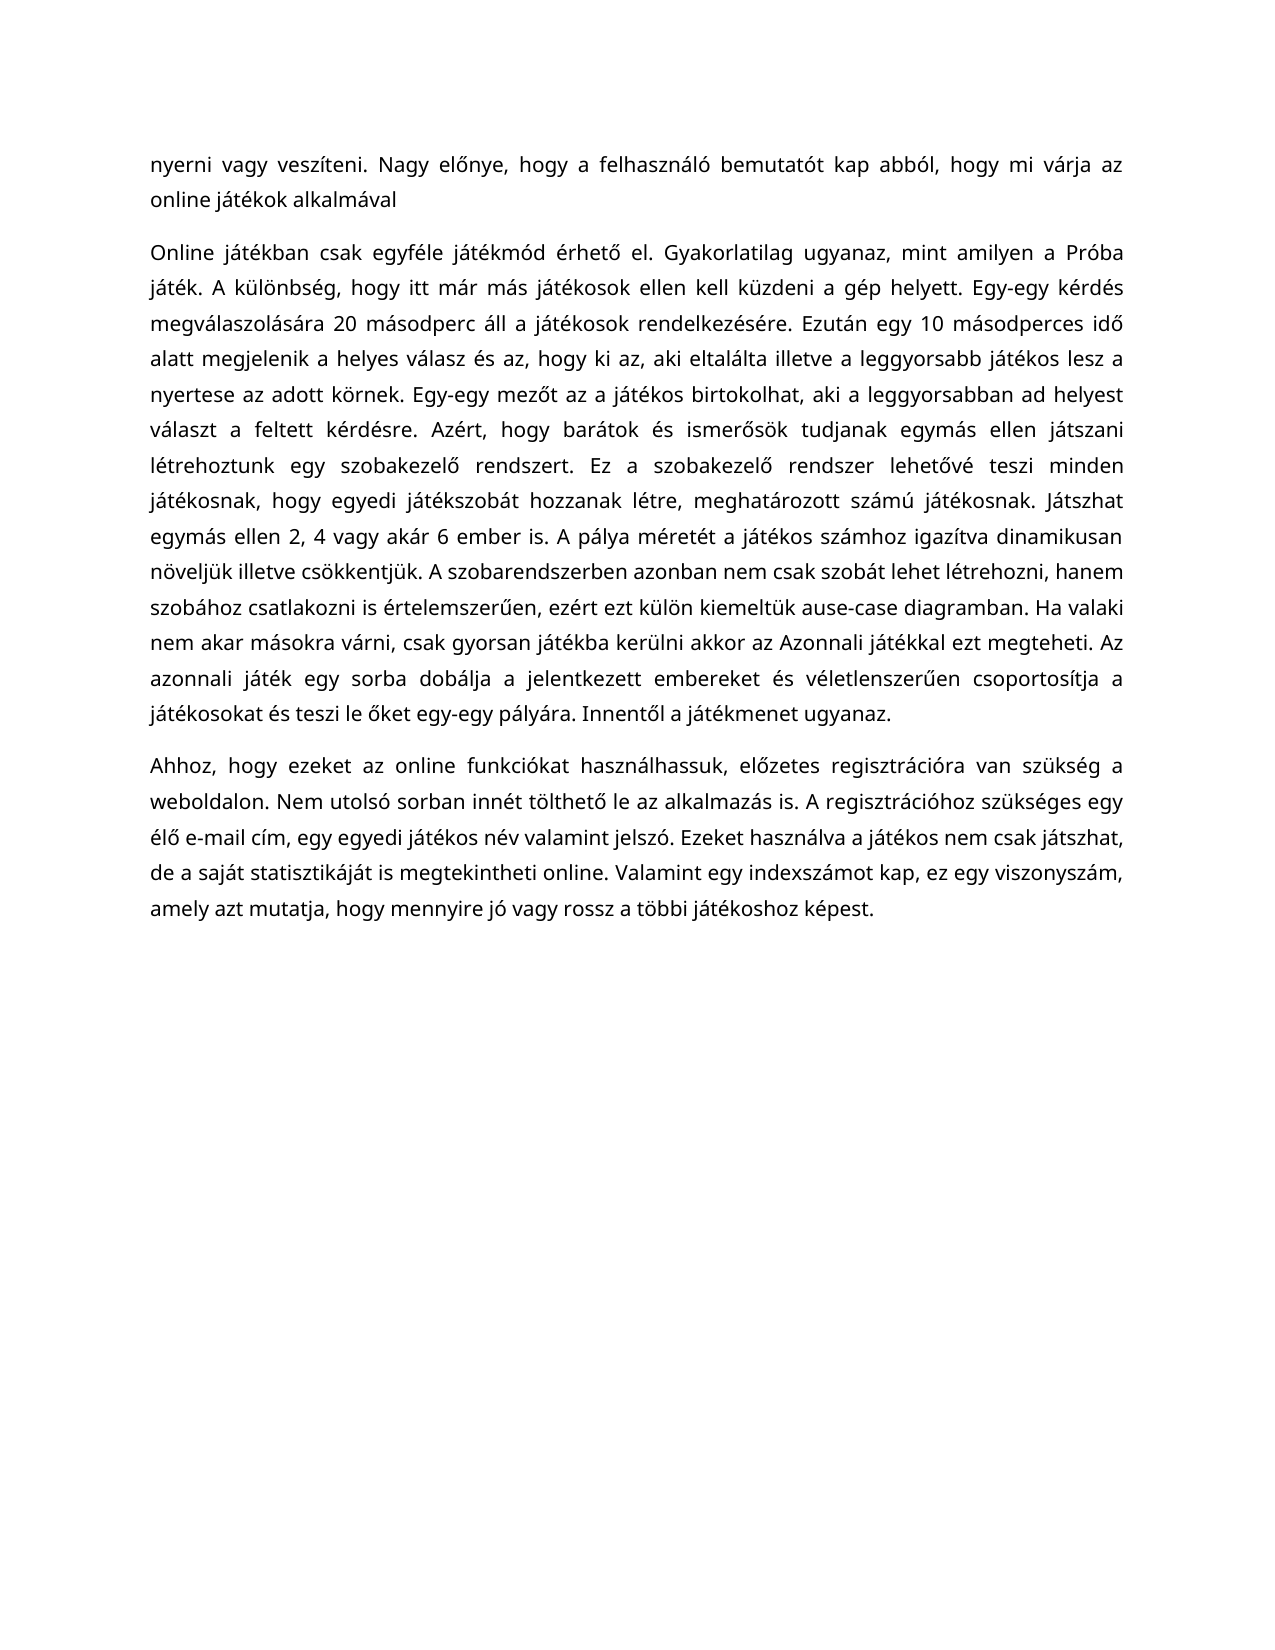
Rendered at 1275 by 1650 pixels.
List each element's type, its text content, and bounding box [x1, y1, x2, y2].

text Online játékban csak egyféle játékmód érhető el. Gyakorlatilag ugyanaz, mint amilyen a Próba játék. A különbség, hogy itt már más játékosok ellen kell küzdeni a gép helyett. Egy-egy kérdés megválaszolására 20 másodperc áll a játékosok rendelkezésére. Ezután egy 10 másodperces idő alatt megjelenik a helyes válasz és az, hogy ki az, aki eltalálta illetve a leggyorsabb játékos lesz a nyertese az adott körnek. Egy-egy mezőt az a játékos birtokolhat, aki a leggyorsabban ad helyest választ a feltett kérdésre. Azért, hogy barátok és ismerősök tudjanak egymás ellen játszani létrehoztunk egy szobakezelő rendszert. Ez a szobakezelő rendszer lehetővé teszi minden játékosnak, hogy egyedi játékszobát hozzanak létre, meghatározott számú játékosnak. Játszhat egymás ellen 2, 4 vagy akár 6 ember is. A pálya méretét a játékos számhoz igazítva dinamikusan növeljük illetve csökkentjük. A szobarendszerben azonban nem csak szobát lehet létrehozni, hanem szobához csatlakozni is értelemszerűen, ezért ezt külön kiemeltük ause-case diagramban. Ha valaki nem akar másokra várni, csak gyorsan játékba kerülni akkor az Azonnali játékkal ezt megteheti. Az azonnali játék egy sorba dobálja a jelentkezett embereket és véletlenszerűen csoportosítja a játékosokat és teszi le őket egy-egy pályára. Innentől a játékmenet ugyanaz. [150, 238, 1125, 728]
text Ahhoz, hogy ezeket az online funkciókat használhassuk, előzetes regisztrációra van szükség a weboldalon. Nem utolsó sorban innét tölthető le az alkalmazás is. A regisztrációhoz szükséges egy élő e-mail cím, egy egyedi játékos név valamint jelszó. Ezeket használva a játékos nem csak játszhat, de a saját statisztikáját is megtekintheti online. Valamint egy indexszámot kap, ez egy viszonyszám, amely azt mutatja, hogy mennyire jó vagy rossz a többi játékoshoz képest. [150, 752, 1125, 922]
